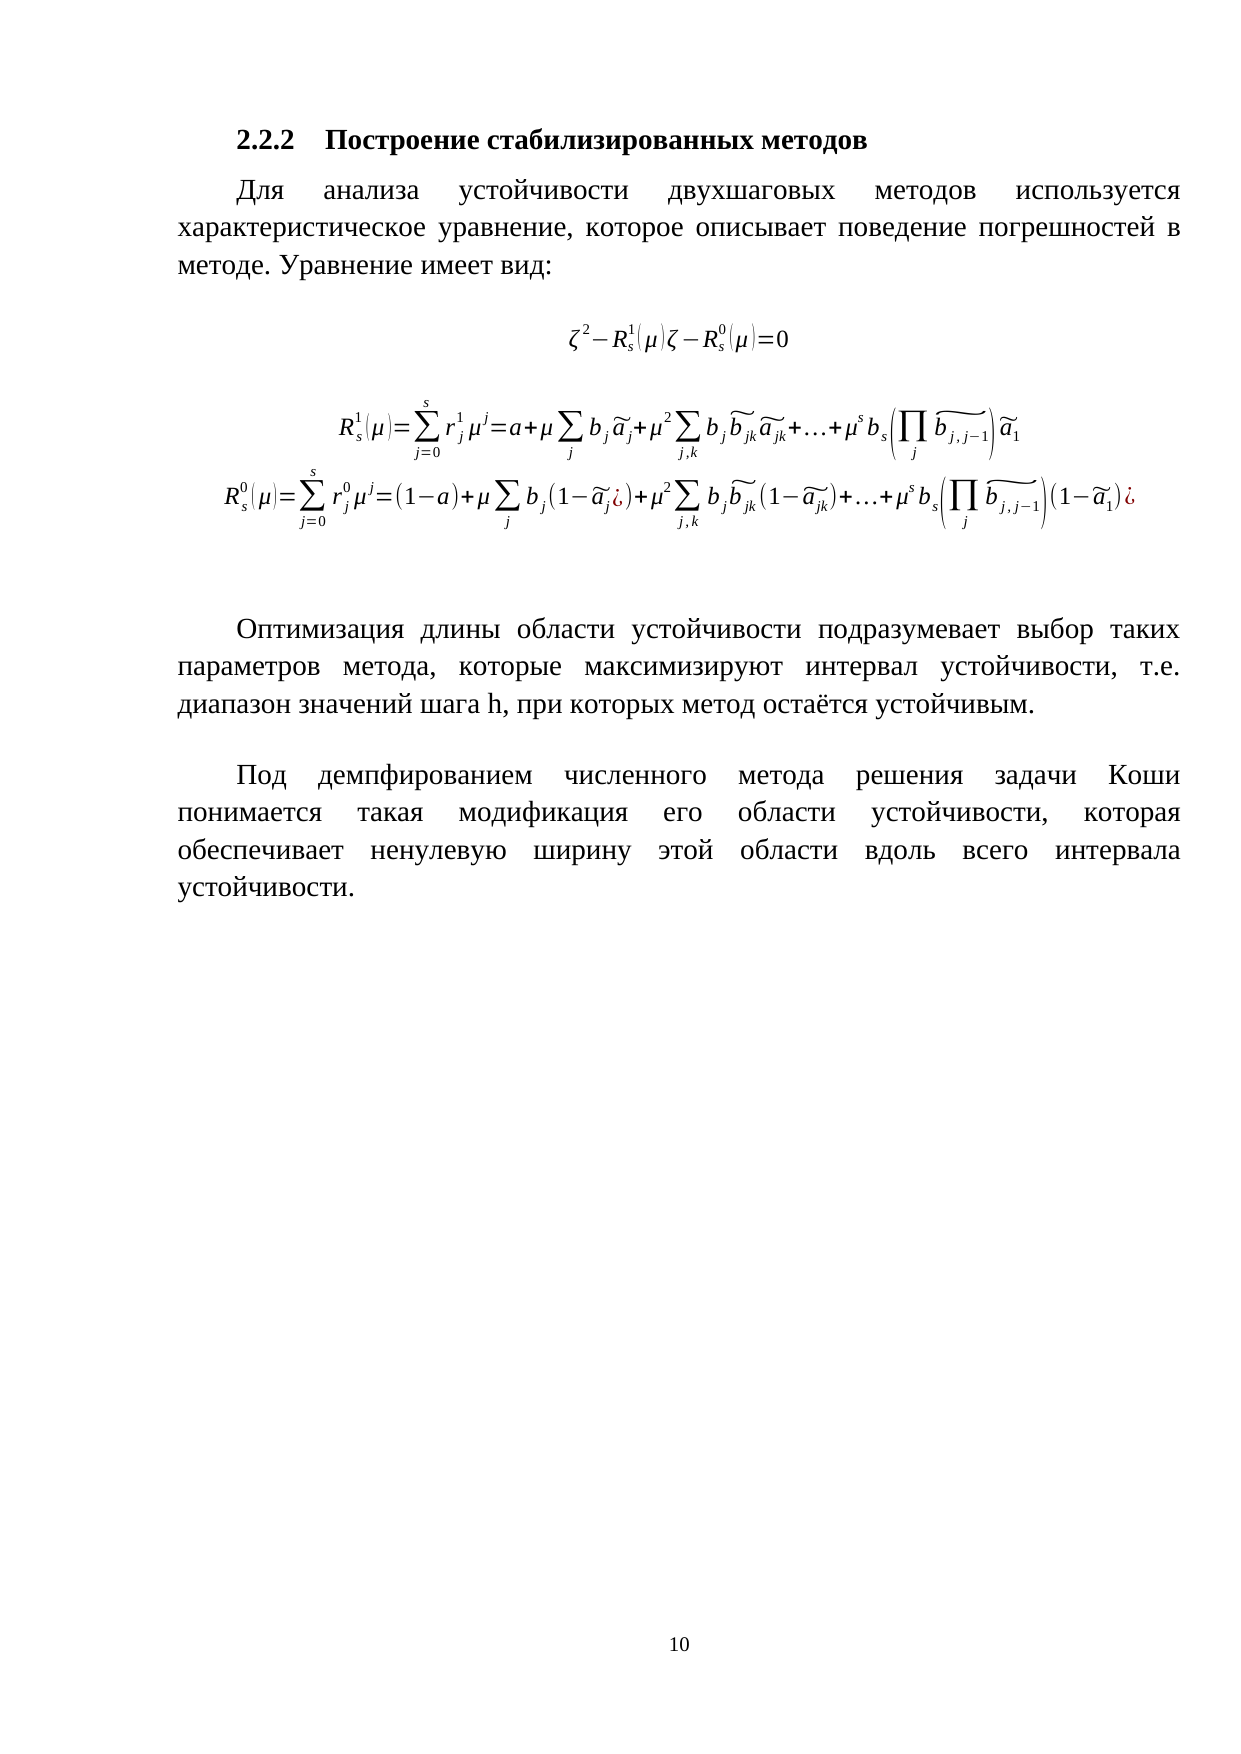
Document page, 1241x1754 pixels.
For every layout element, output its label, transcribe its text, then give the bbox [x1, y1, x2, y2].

text Оптимизация длины области устойчивости подразумевает выбор таких параметров метода, которые максимизируют интервал устойчивости, т.е. диапазон значений шага h, при которых метод остаётся устойчивым. [177, 607, 1181, 719]
text Для анализа устойчивости двухшаговых методов используется характеристическое уравнение, которое описывает поведение погрешностей в методе. Уравнение имеет вид: [177, 168, 1181, 281]
subtitle Построение стабилизированных методов [177, 118, 1181, 156]
text Под демпфированием численного метода решения задачи Коши понимается такая модификация его области устойчивости, которая обеспечивает ненулевую ширину этой области вдоль всего интервала устойчивости. [177, 753, 1181, 903]
